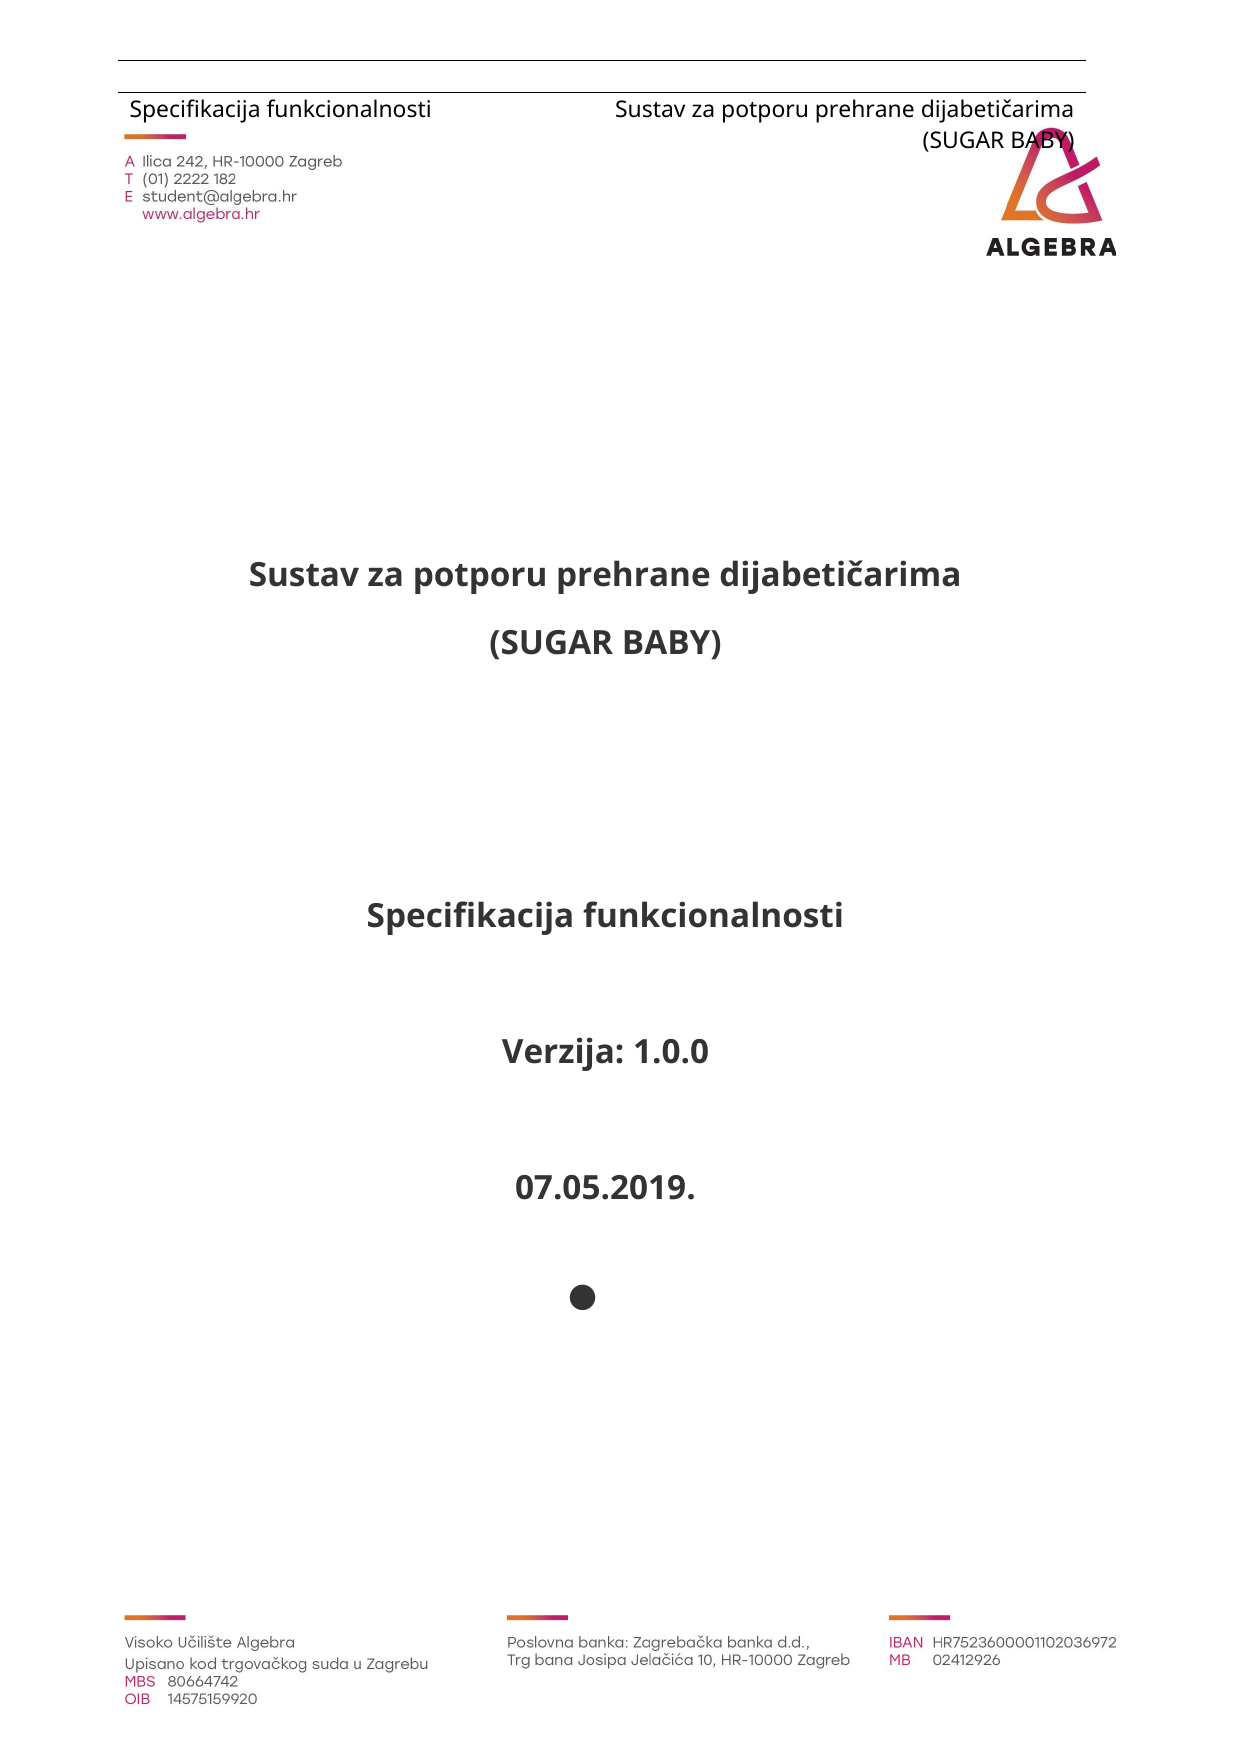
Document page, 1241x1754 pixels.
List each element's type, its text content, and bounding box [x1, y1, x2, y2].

text 07.05.2019. [118, 1164, 1092, 1209]
picture [124, 127, 1117, 256]
picture [124, 1615, 1117, 1708]
text Specifikacija funkcionalnosti [118, 891, 1092, 937]
text (SUGAR BABY) [118, 619, 1092, 664]
text Verzija: 1.0.0 [118, 1028, 1092, 1073]
text Sustav za potporu prehrane dijabetičarima [118, 551, 1092, 596]
